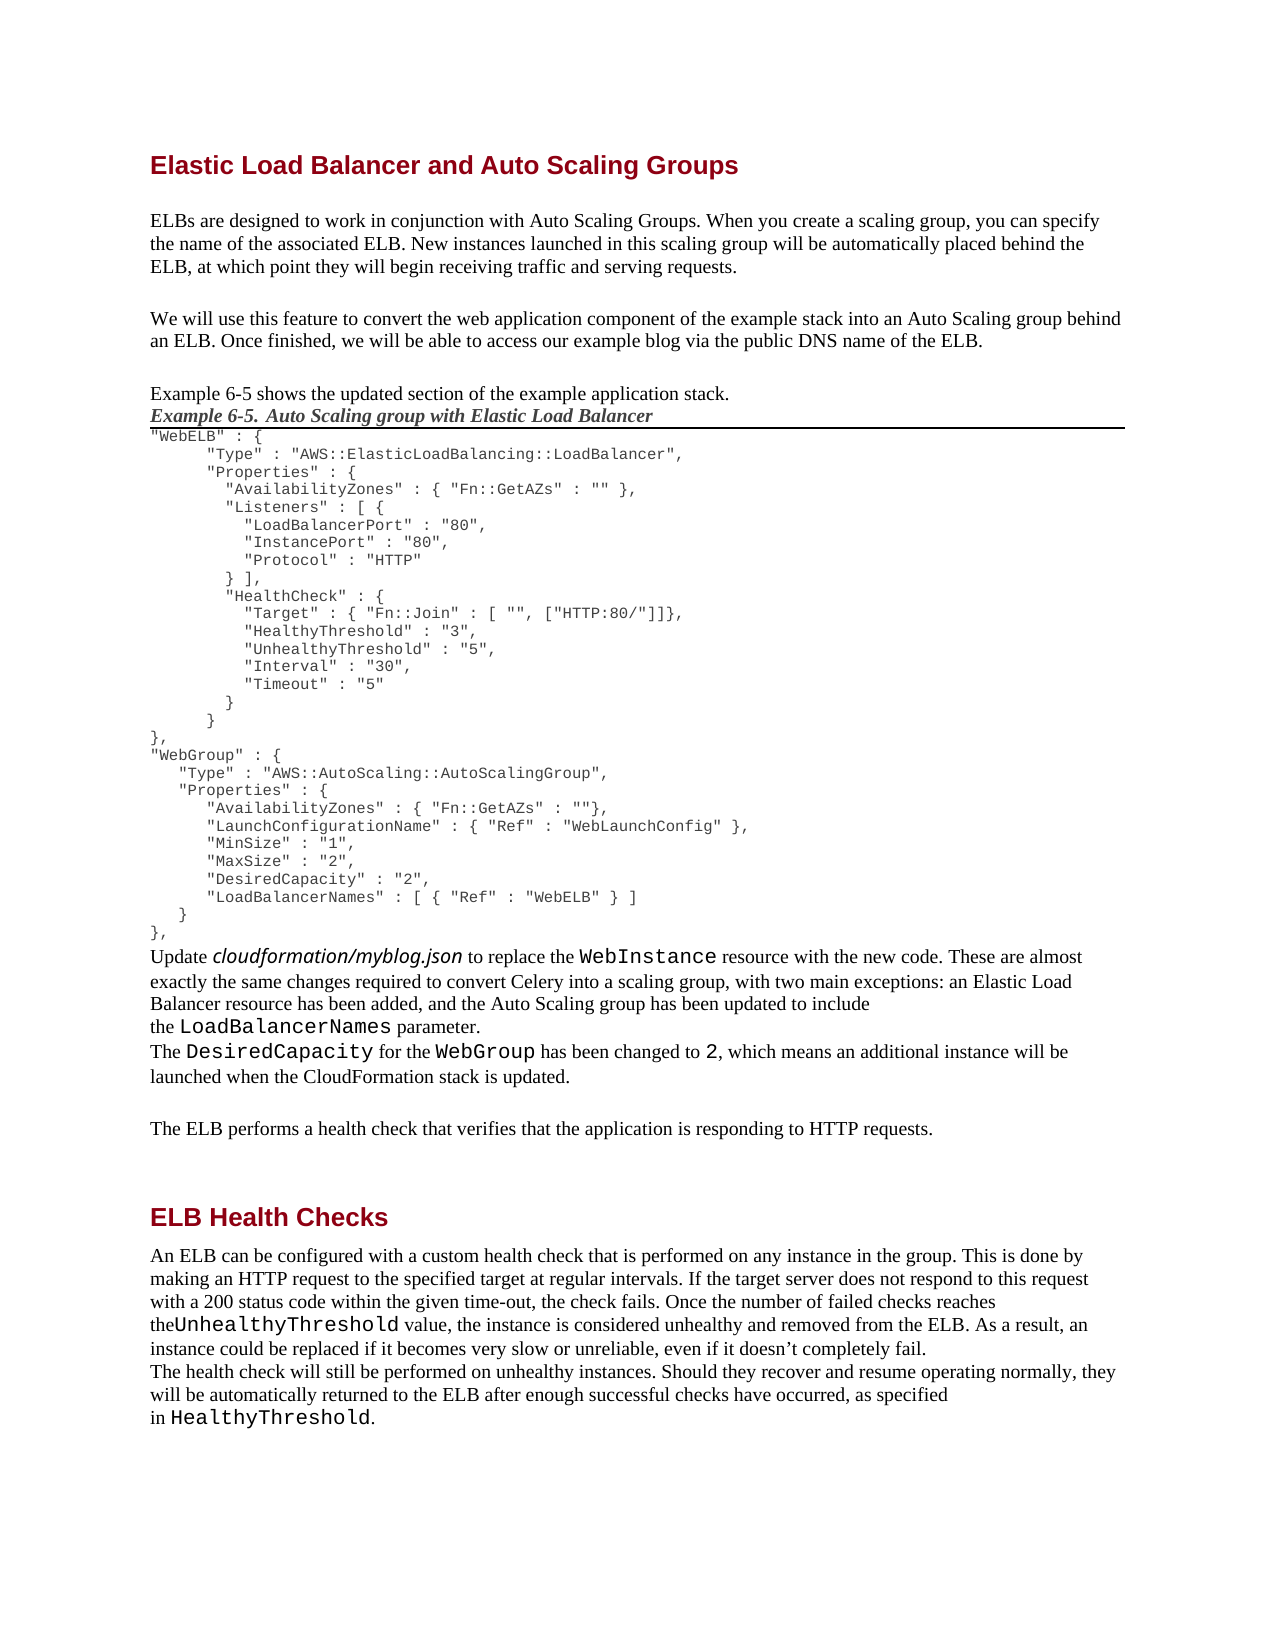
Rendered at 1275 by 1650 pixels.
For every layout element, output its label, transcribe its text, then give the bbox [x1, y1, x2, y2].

text Update cloudformation/myblog.json to replace the WebInstance resource with the new code. These are almost exactly the same changes required to convert Celery into a scaling group, with two main exceptions: an Elastic Load Balancer resource has been added, and the Auto Scaling group has been updated to include the LoadBalancerNames parameter. [150, 942, 1125, 1040]
subtitle Example 6-5. Auto Scaling group with Elastic Load Balancer [150, 404, 1125, 427]
text "UnhealthyThreshold" : "5", [150, 641, 1125, 659]
text "MaxSize" : "2", [150, 854, 1125, 871]
text "Type" : "AWS::ElasticLoadBalancing::LoadBalancer", [150, 446, 1125, 464]
text We will use this feature to convert the web application component of the example stack into an Auto Scaling group behind an ELB. Once finished, we will be able to access our example blog via the public DNS name of the ELB. [150, 307, 1125, 352]
subtitle ELB Health Checks [150, 1202, 1125, 1232]
subtitle Elastic Load Balancer and Auto Scaling Groups [150, 150, 1125, 180]
text "WebGroup" : { [150, 747, 1125, 765]
text "InstancePort" : "80", [150, 535, 1125, 553]
text }, [150, 730, 1125, 747]
text "Protocol" : "HTTP" [150, 553, 1125, 570]
text } [150, 694, 1125, 712]
text "Properties" : { [150, 783, 1125, 801]
text "LoadBalancerNames" : [ { "Ref" : "WebELB" } ] [150, 889, 1125, 907]
text "AvailabilityZones" : { "Fn::GetAZs" : ""}, [150, 801, 1125, 818]
text "LoadBalancerPort" : "80", [150, 517, 1125, 535]
text } [150, 907, 1125, 924]
text "HealthCheck" : { [150, 588, 1125, 606]
text Example 6-5 shows the updated section of the example application stack. [150, 381, 1125, 404]
text ELBs are designed to work in conjunction with Auto Scaling Groups. When you create a scaling group, you can specify the name of the associated ELB. New instances launched in this scaling group will be automatically placed behind the ELB, at which point they will begin receiving traffic and serving requests. [150, 209, 1125, 277]
text The DesiredCapacity for the WebGroup has been changed to 2, which means an additional instance will be launched when the CloudFormation stack is updated. [150, 1040, 1125, 1087]
text }, [150, 924, 1125, 942]
text "MinSize" : "1", [150, 836, 1125, 854]
text "AvailabilityZones" : { "Fn::GetAZs" : "" }, [150, 482, 1125, 499]
text } [150, 712, 1125, 730]
text "Listeners" : [ { [150, 499, 1125, 517]
text "WebELB" : { [150, 429, 1125, 446]
text "Interval" : "30", [150, 659, 1125, 677]
text "Target" : { "Fn::Join" : [ "", ["HTTP:80/"]]}, [150, 606, 1125, 623]
text "HealthyThreshold" : "3", [150, 623, 1125, 641]
text "DesiredCapacity" : "2", [150, 871, 1125, 889]
text The ELB performs a health check that verifies that the application is responding to HTTP requests. [150, 1117, 1125, 1139]
text "Properties" : { [150, 464, 1125, 482]
text The health check will still be performed on unhealthy instances. Should they recover and resume operating normally, they will be automatically returned to the ELB after enough successful checks have occurred, as specified in HealthyThreshold. [150, 1360, 1125, 1431]
text "LaunchConfigurationName" : { "Ref" : "WebLaunchConfig" }, [150, 818, 1125, 836]
text "Timeout" : "5" [150, 677, 1125, 694]
text "Type" : "AWS::AutoScaling::AutoScalingGroup", [150, 765, 1125, 783]
text An ELB can be configured with a custom health check that is performed on any instance in the group. This is done by making an HTTP request to the specified target at regular intervals. If the target server does not respond to this request with a 200 status code within the given time-out, the check fails. Once the number of failed checks reaches theUnhealthyThreshold value, the instance is considered unhealthy and removed from the ELB. As a result, an instance could be replaced if it becomes very slow or unreliable, even if it doesn’t completely fail. [150, 1244, 1125, 1360]
text } ], [150, 570, 1125, 588]
